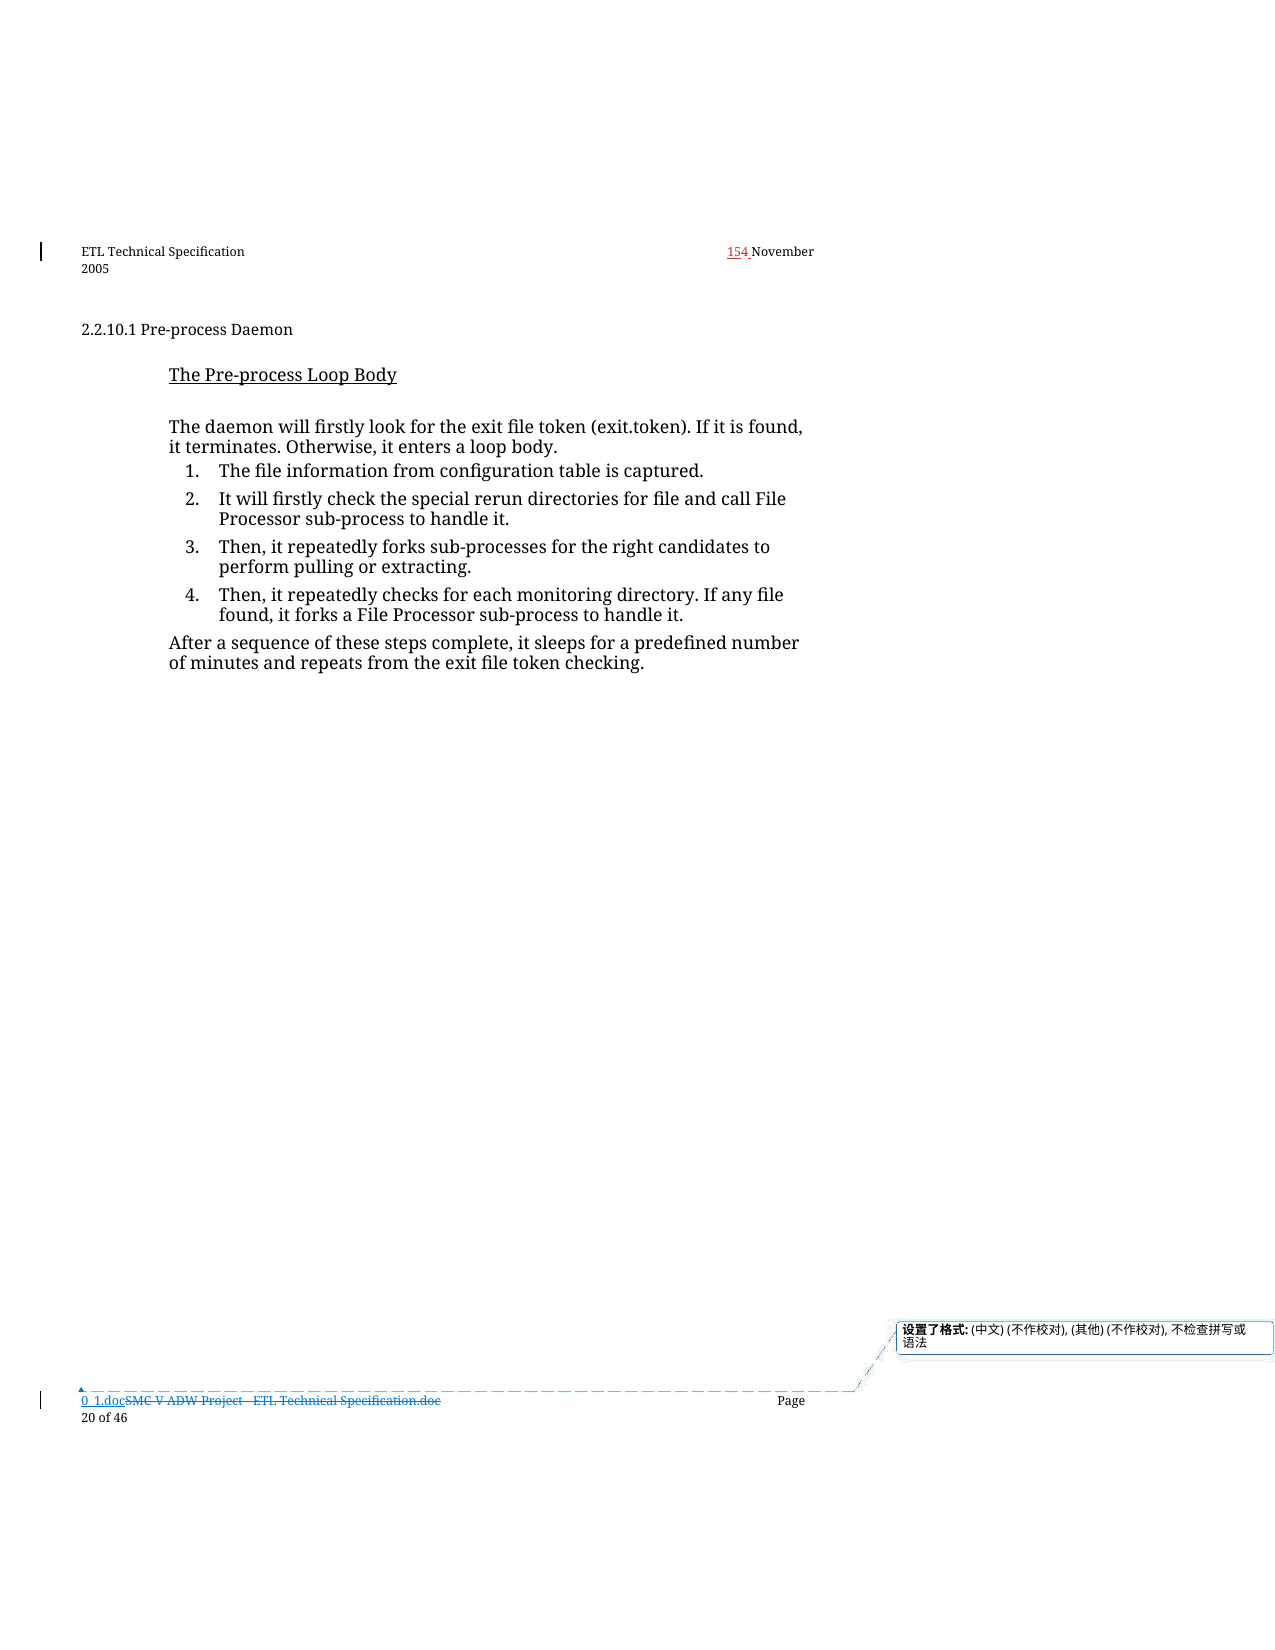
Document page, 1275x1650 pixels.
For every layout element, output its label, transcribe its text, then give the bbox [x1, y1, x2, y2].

text After a sequence of these steps complete, it sleeps for a predefined number of minutes and repeats from the exit file token checking. [169, 633, 810, 675]
text 0_1.docSMC-V ADW Project - ETL Technical Specification.doc Page [81, 1392, 842, 1409]
picture [40, 184, 1275, 1467]
text 20 of 46 [81, 1409, 842, 1427]
list The file information from configuration table is captured. [185, 459, 842, 483]
text ETL Technical Specification 154 November 2005 [81, 243, 842, 277]
list Then, it repeatedly checks for each monitoring directory. If any file found, it forks a File Processor sub-process to handle it. [185, 585, 810, 627]
text 2.2.10.1 Pre-process Daemon [81, 319, 842, 340]
text 设置了格式: (中文) (不作校对), (其他) (不作校对), 不检查拼写或语法 [902, 1324, 1254, 1350]
text The Pre-process Loop Body [169, 362, 842, 386]
text The daemon will firstly look for the exit file token (exit.token). If it is found, it terminates. Otherwise, it enters a loop body. [169, 416, 810, 458]
list It will firstly check the special rerun directories for file and call File Processor sub-process to handle it. [185, 489, 810, 531]
list Then, it repeatedly forks sub-processes for the right candidates to perform pulling or extracting. [185, 537, 810, 579]
